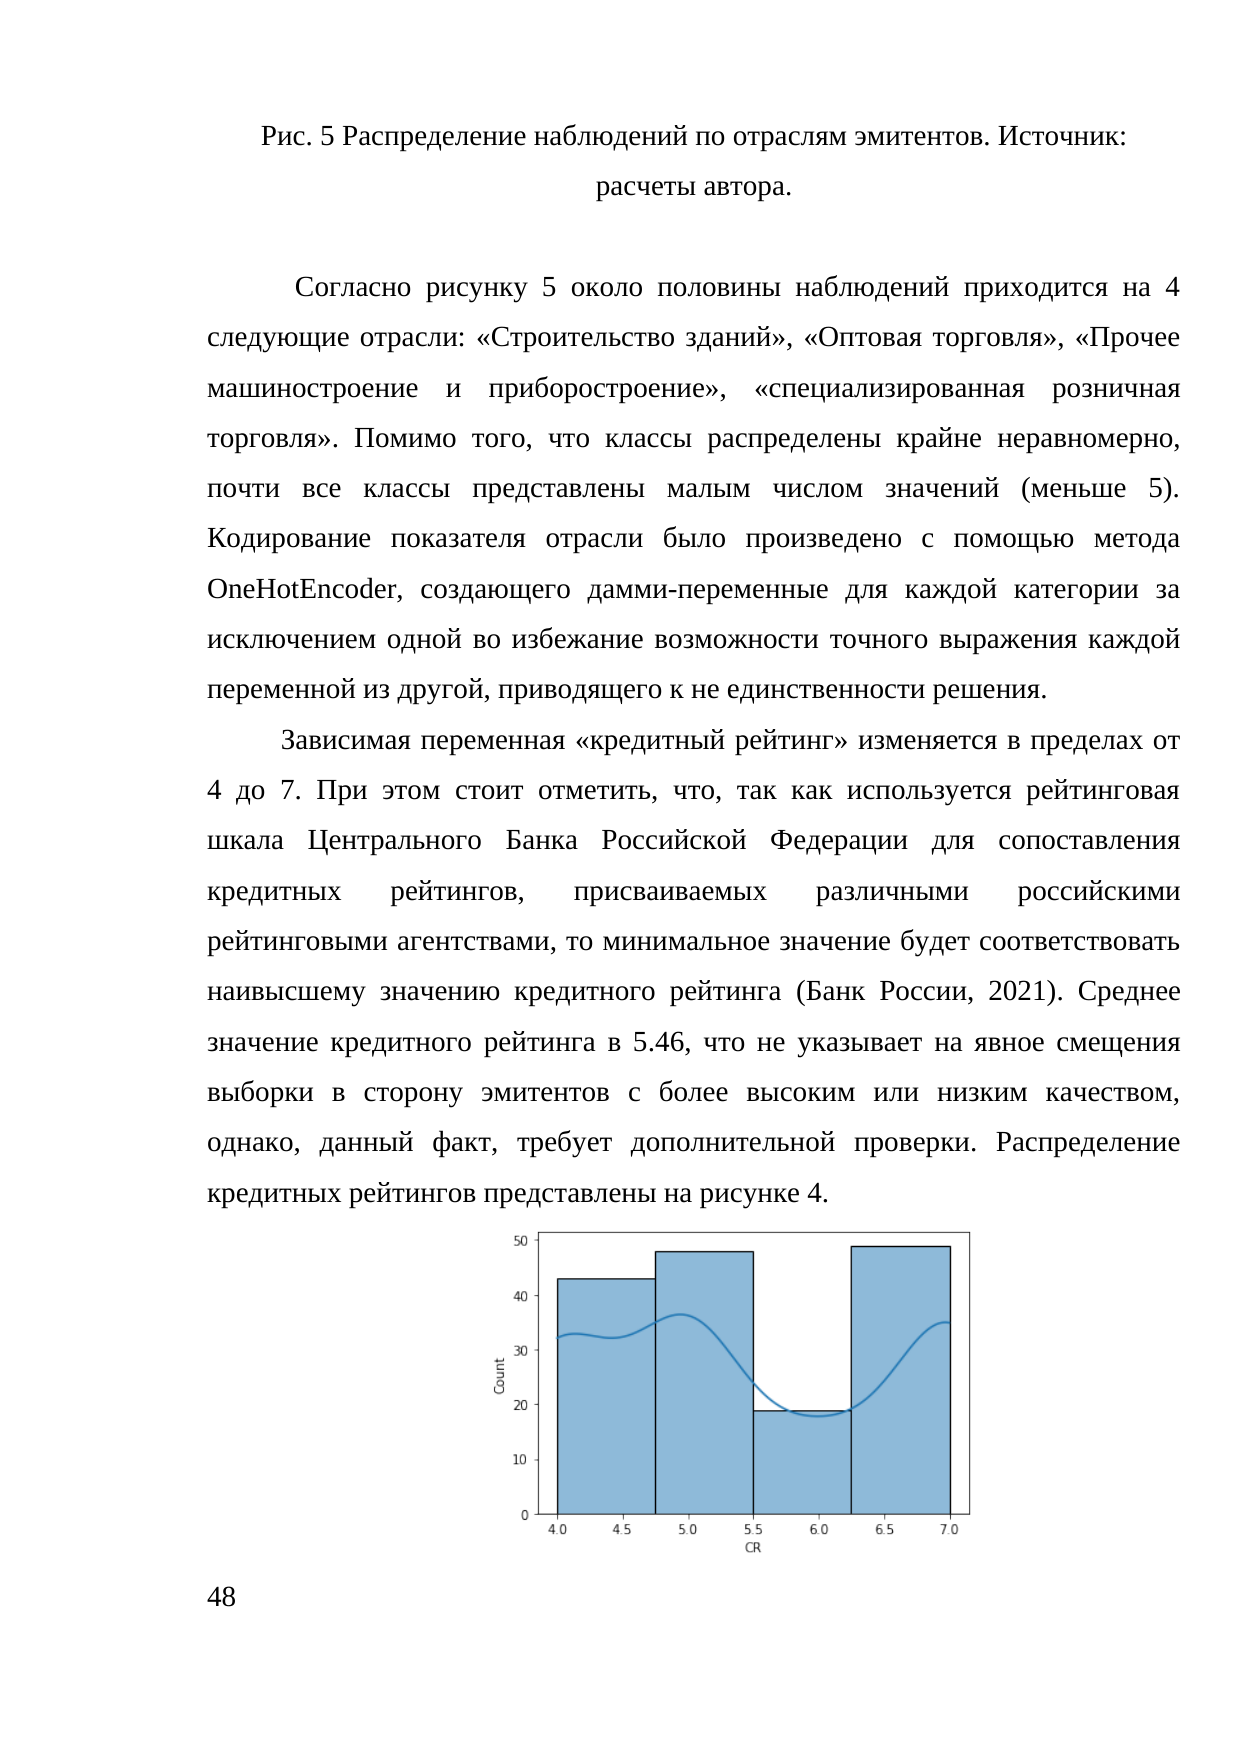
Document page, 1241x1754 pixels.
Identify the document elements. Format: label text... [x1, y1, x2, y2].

text Зависимая переменная «кредитный рейтинг» изменяется в пределах от 4 до 7. При этом стоит отметить, что, так как используется рейтинговая шкала Центрального Банка Российской Федерации для сопоставления кредитных рейтингов, присваиваемых различными российскими рейтинговыми агентствами, то минимальное значение будет соответствовать наивысшему значению кредитного рейтинга. Среднее значение кредитного рейтинга в 5.46, что не указывает на явное смещения выборки в сторону эмитентов с более высоким или низким качеством, однако, данный факт, требует дополнительной проверки. Распределение кредитных рейтингов представлены на рисунке 4. [207, 722, 1181, 1208]
text Согласно рисунку 5 около половины наблюдений приходится на 4 следующие отрасли: «Строительство зданий», «Оптовая торговля», «Прочее машиностроение и приборостроение», «специализированная розничная торговля». Помимо того, что классы распределены крайне неравномерно, почти все классы представлены малым числом значений (меньше 5). Кодирование показателя отрасли было произведено с помощью метода OneHotEncoder, создающего дамми-переменные для каждой категории за исключением одной во избежание возможности точного выражения каждой переменной из другой, приводящего к не единственности решения. [207, 269, 1181, 705]
text Рис. 5 Распределение наблюдений по отраслям эмитентов. Источник: расчеты автора. [207, 118, 1181, 202]
picture [485, 1225, 977, 1563]
